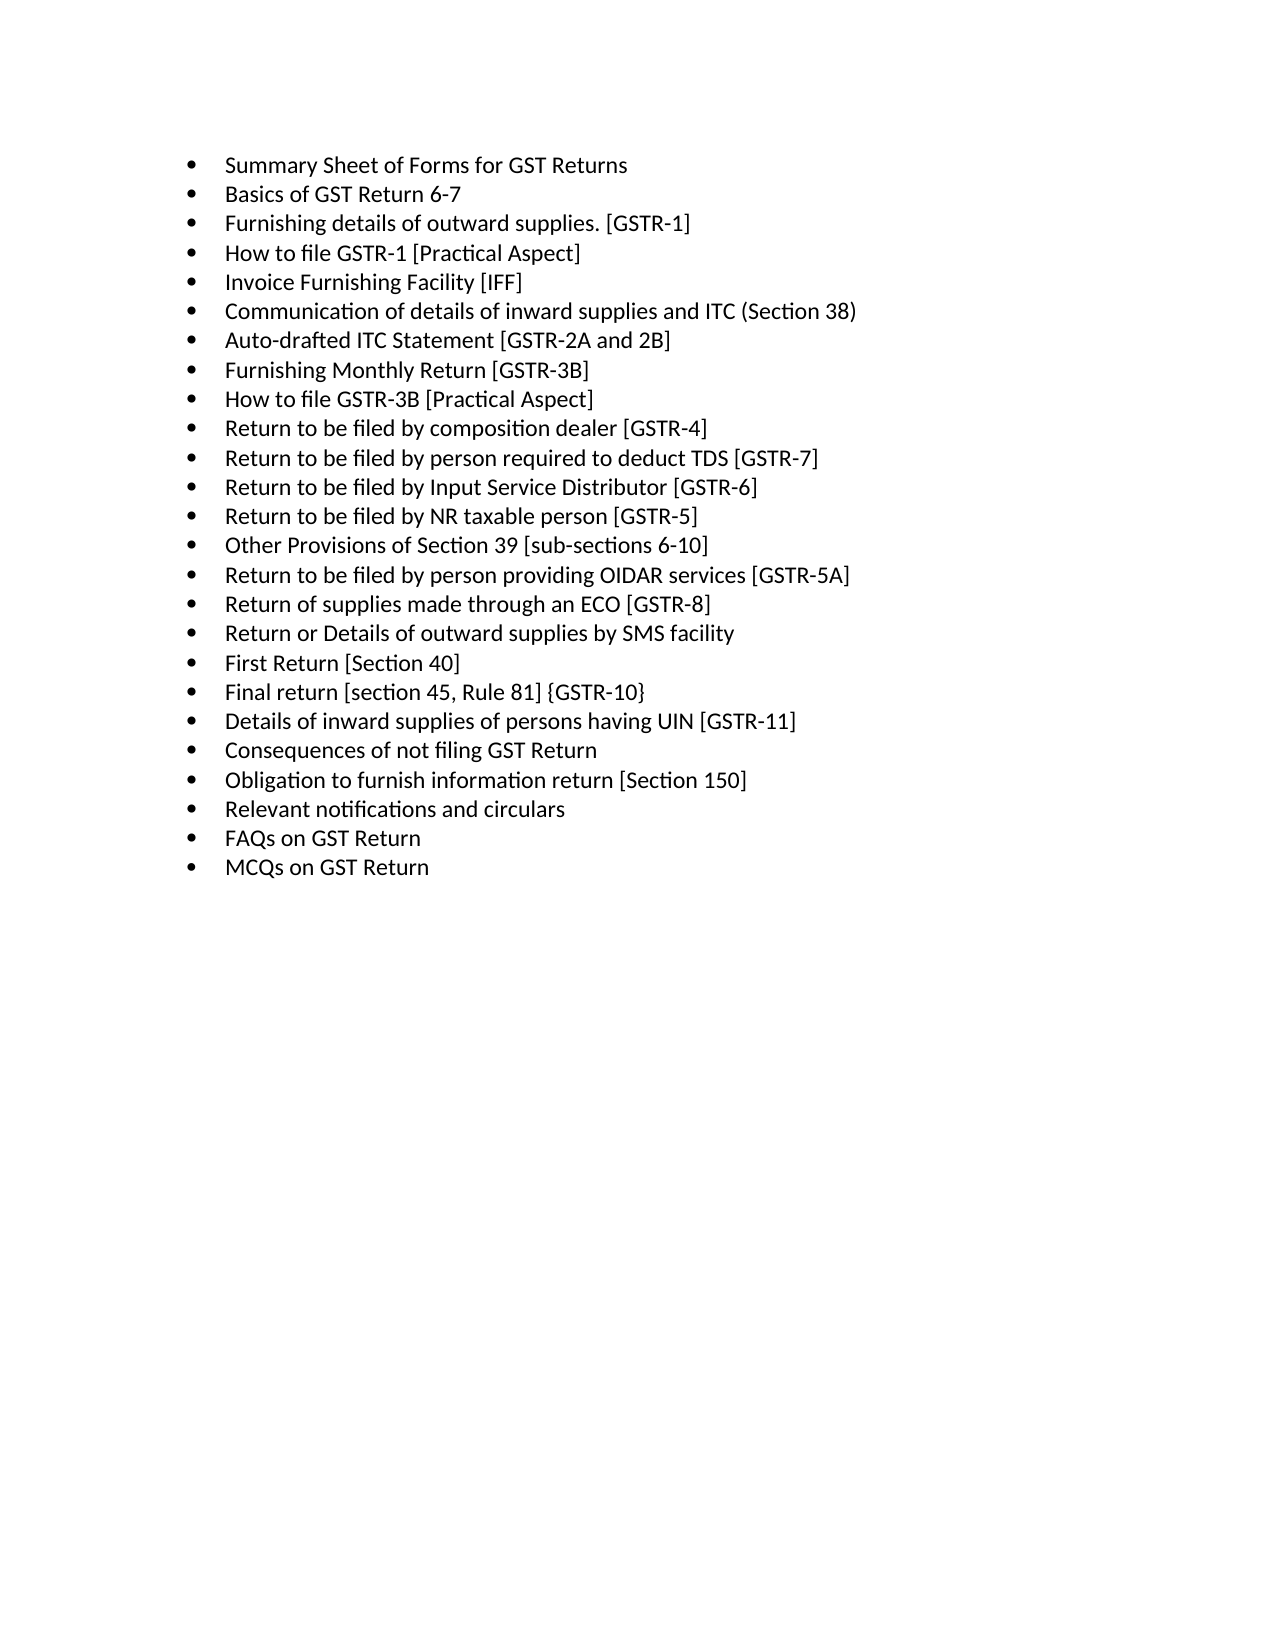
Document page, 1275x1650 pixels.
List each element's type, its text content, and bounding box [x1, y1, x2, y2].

list Obligation to furnish information return [Section 150] [187, 765, 1125, 794]
list Return to be filed by composition dealer [GSTR-4] [187, 413, 1125, 443]
list Other Provisions of Section 39 [sub-sections 6-10] [187, 531, 1125, 560]
list FAQs on GST Return [187, 823, 1125, 852]
list Summary Sheet of Forms for GST Returns [187, 150, 1125, 179]
list Return to be filed by Input Service Distributor [GSTR-6] [187, 472, 1125, 501]
list Details of inward supplies of persons having UIN [GSTR-11] [187, 706, 1125, 735]
list Return to be filed by person providing OIDAR services [GSTR-5A] [187, 560, 1125, 589]
list Return to be filed by NR taxable person [GSTR-5] [187, 501, 1125, 531]
list How to file GSTR-1 [Practical Aspect] [187, 238, 1125, 267]
list Return to be filed by person required to deduct TDS [GSTR-7] [187, 443, 1125, 472]
list How to file GSTR-3B [Practical Aspect] [187, 384, 1125, 413]
list Auto-drafted ITC Statement [GSTR-2A and 2B] [187, 326, 1125, 355]
list MCQs on GST Return [187, 852, 1125, 882]
list First Return [Section 40] [187, 648, 1125, 677]
list Relevant notifications and circulars [187, 794, 1125, 823]
list Furnishing Monthly Return [GSTR-3B] [187, 355, 1125, 384]
list Return of supplies made through an ECO [GSTR-8] [187, 589, 1125, 618]
list Communication of details of inward supplies and ITC (Section 38) [187, 296, 1125, 326]
list Return or Details of outward supplies by SMS facility [187, 618, 1125, 648]
list Final return [section 45, Rule 81] {GSTR-10} [187, 677, 1125, 706]
list Basics of GST Return 6-7 [187, 179, 1125, 208]
list Consequences of not filing GST Return [187, 735, 1125, 765]
list Invoice Furnishing Facility [IFF] [187, 267, 1125, 296]
list Furnishing details of outward supplies. [GSTR-1] [187, 208, 1125, 238]
